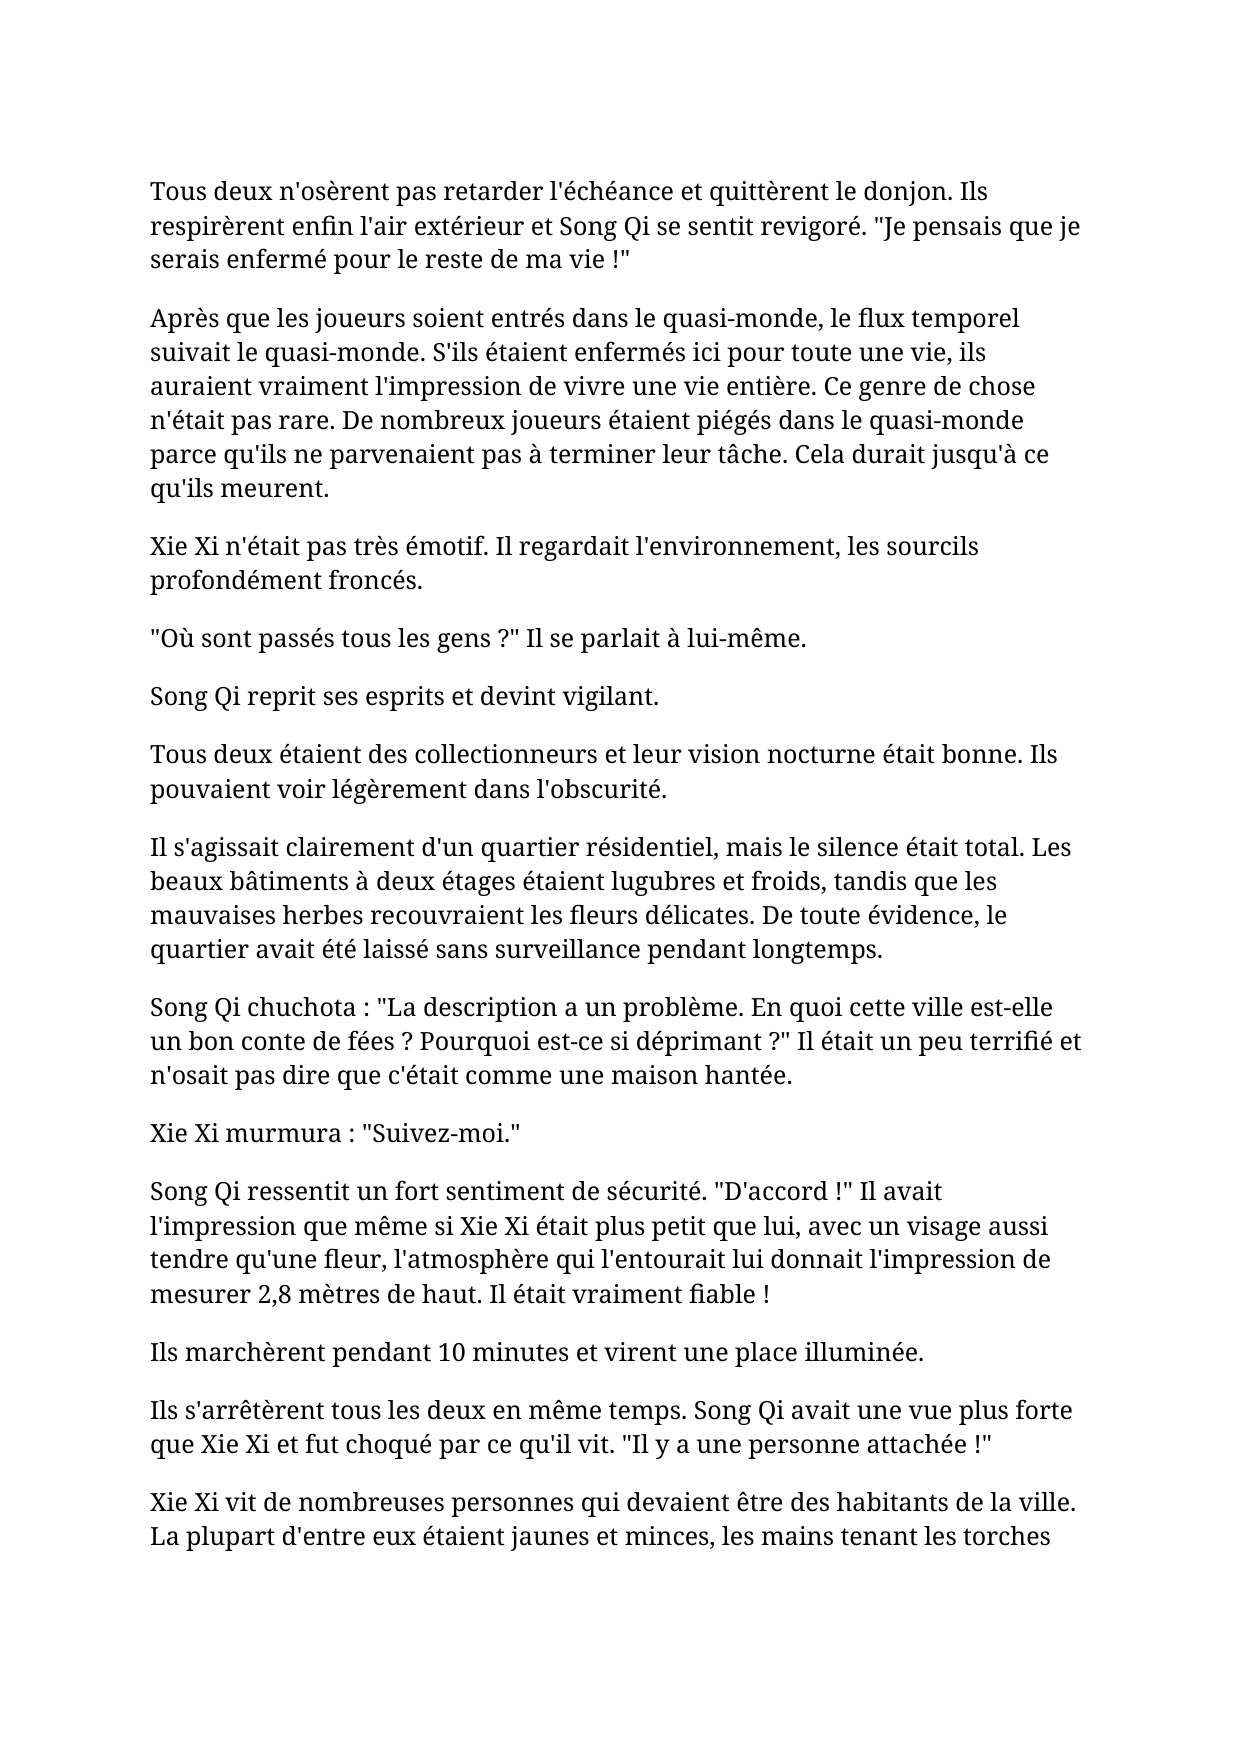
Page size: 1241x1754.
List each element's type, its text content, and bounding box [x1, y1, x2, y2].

text "Où sont passés tous les gens ?" Il se parlait à lui-même. [150, 621, 1090, 655]
text Xie Xi n'était pas très émotif. Il regardait l'environnement, les sourcils profondément froncés. [150, 529, 1090, 597]
text Song Qi chuchota : "La description a un problème. En quoi cette ville est-elle un bon conte de fées ? Pourquoi est-ce si déprimant ?" Il était un peu terrifié et n'osait pas dire que c'était comme une maison hantée. [150, 990, 1090, 1092]
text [150, 1485, 1090, 1553]
text Ils marchèrent pendant 10 minutes et virent une place illuminée. [150, 1334, 1090, 1368]
text Il s'agissait clairement d'un quartier résidentiel, mais le silence était total. Les beaux bâtiments à deux étages étaient lugubres et froids, tandis que les mauvaises herbes recouvraient les fleurs délicates. De toute évidence, le quartier avait été laissé sans surveillance pendant longtemps. [150, 829, 1090, 966]
text Song Qi reprit ses esprits et devint vigilant. [150, 679, 1090, 713]
text Song Qi ressentit un fort sentiment de sécurité. "D'accord !" Il avait l'impression que même si Xie Xi était plus petit que lui, avec un visage aussi tendre qu'une fleur, l'atmosphère qui l'entourait lui donnait l'impression de mesurer 2,8 mètres de haut. Il était vraiment fiable ! [150, 1174, 1090, 1310]
text Après que les joueurs soient entrés dans le quasi-monde, le flux temporel suivait le quasi-monde. S'ils étaient enfermés ici pour toute une vie, ils auraient vraiment l'impression de vivre une vie entière. Ce genre de chose n'était pas rare. De nombreux joueurs étaient piégés dans le quasi-monde parce qu'ils ne parvenaient pas à terminer leur tâche. Cela durait jusqu'à ce qu'ils meurent. [150, 300, 1090, 505]
text Tous deux n'osèrent pas retarder l'échéance et quittèrent le donjon. Ils respirèrent enfin l'air extérieur et Song Qi se sentit revigoré. "Je pensais que je serais enfermé pour le reste de ma vie !" [150, 174, 1090, 276]
text Tous deux étaient des collectionneurs et leur vision nocturne était bonne. Ils pouvaient voir légèrement dans l'obscurité. [150, 737, 1090, 805]
text Ils s'arrêtèrent tous les deux en même temps. Song Qi avait une vue plus forte que Xie Xi et fut choqué par ce qu'il vit. "Il y a une personne attachée !" [150, 1392, 1090, 1461]
text Xie Xi murmura : "Suivez-moi." [150, 1116, 1090, 1150]
